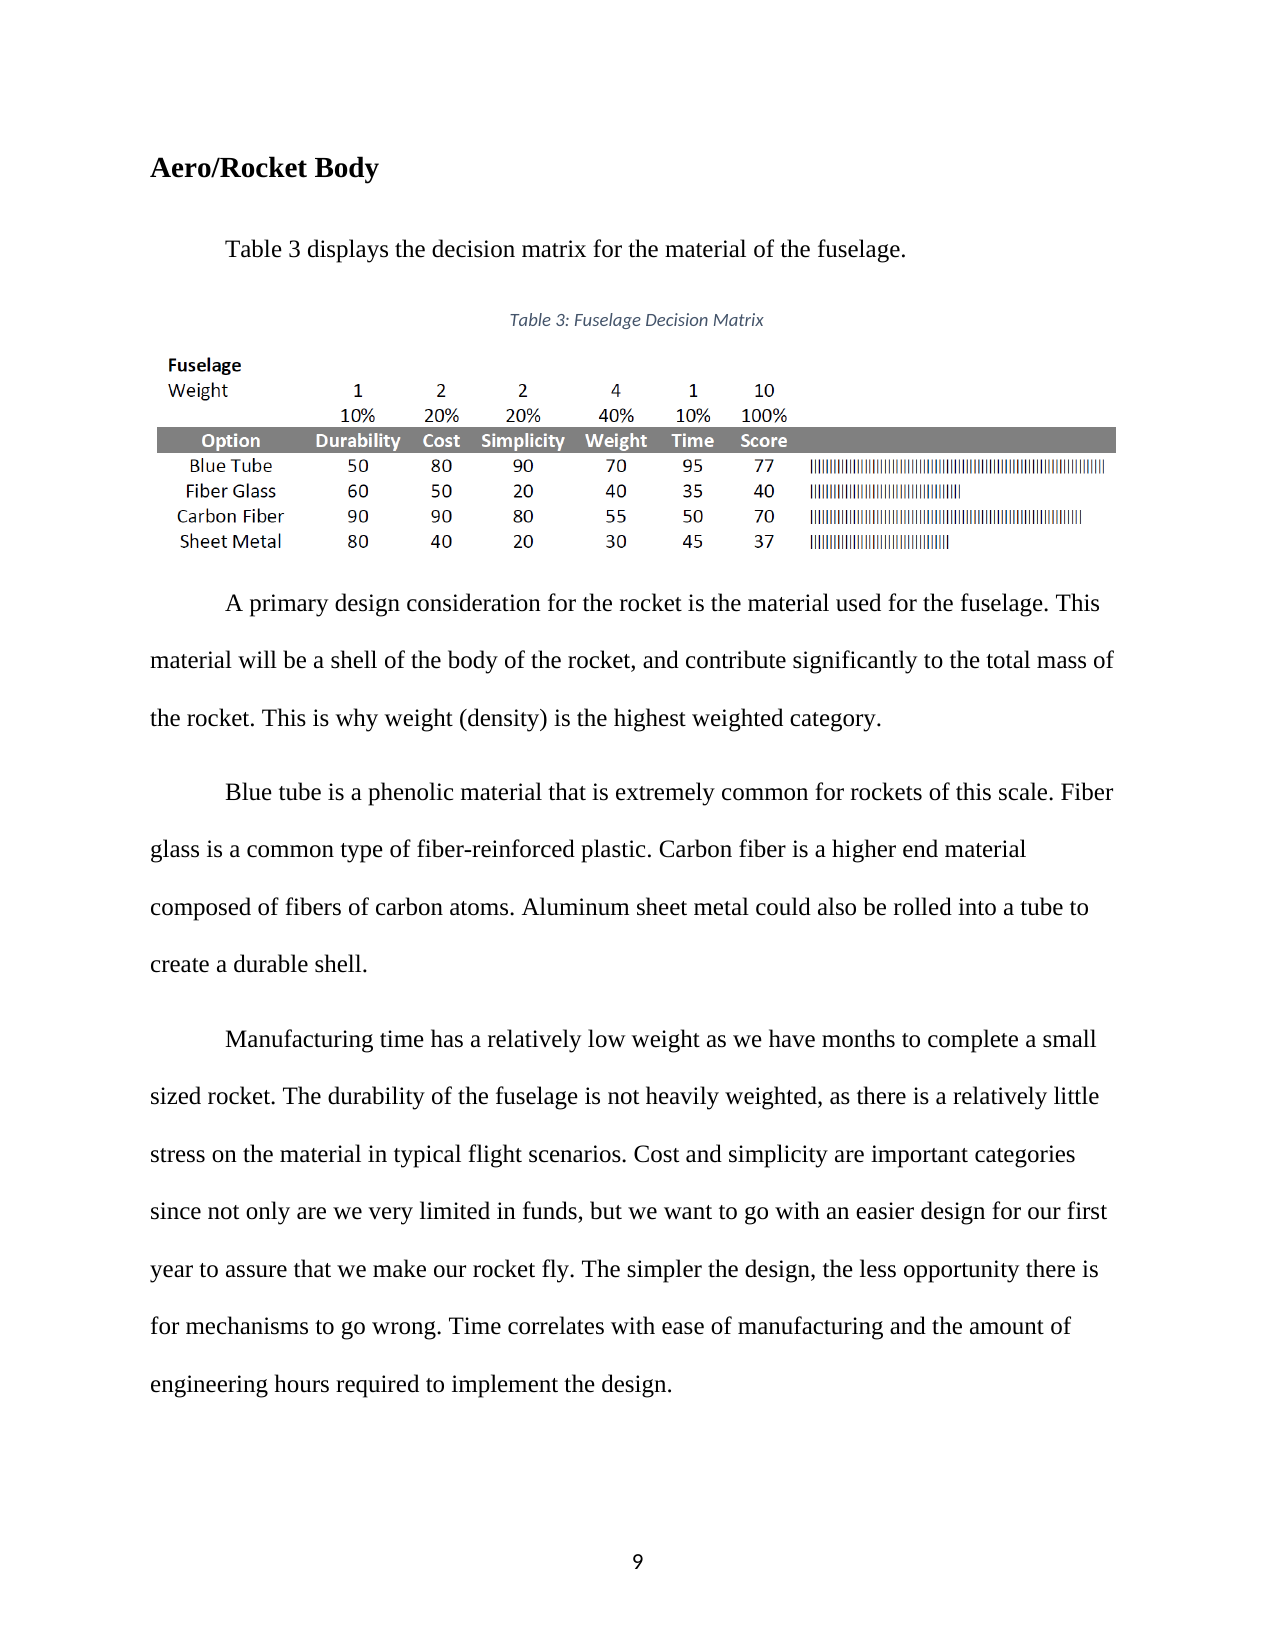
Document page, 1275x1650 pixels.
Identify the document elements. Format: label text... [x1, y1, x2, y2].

text A primary design consideration for the rocket is the material used for the fuselage. This material will be a shell of the body of the rocket, and contribute significantly to the total mass of the rocket. This is why weight (density) is the highest weighted category. [150, 588, 1125, 732]
text Table 3 displays the decision matrix for the material of the fuselage. [150, 234, 1125, 262]
picture [150, 351, 1125, 569]
text Manufacturing time has a relatively low weight as we have months to complete a small sized rocket. The durability of the fuselage is not heavily weighted, as there is a relatively little stress on the material in typical flight scenarios. Cost and simplicity are important categories since not only are we very limited in funds, but we want to go with an easier design for our first year to assure that we make our rocket fly. The simpler the design, the less opportunity there is for mechanisms to go wrong. Time correlates with ease of manufacturing and the amount of engineering hours required to implement the design. [150, 1024, 1125, 1397]
text Blue tube is a phenolic material that is extremely common for rockets of this scale. Fiber glass is a common type of fiber-reinforced plastic. Carbon fiber is a higher end material composed of fibers of carbon atoms. Aluminum sheet metal could also be rolled into a tube to create a durable shell. [150, 777, 1125, 978]
text Table 3: Fuselage Decision Matrix [150, 308, 1125, 331]
text Aero/Rocket Body [150, 150, 1125, 183]
